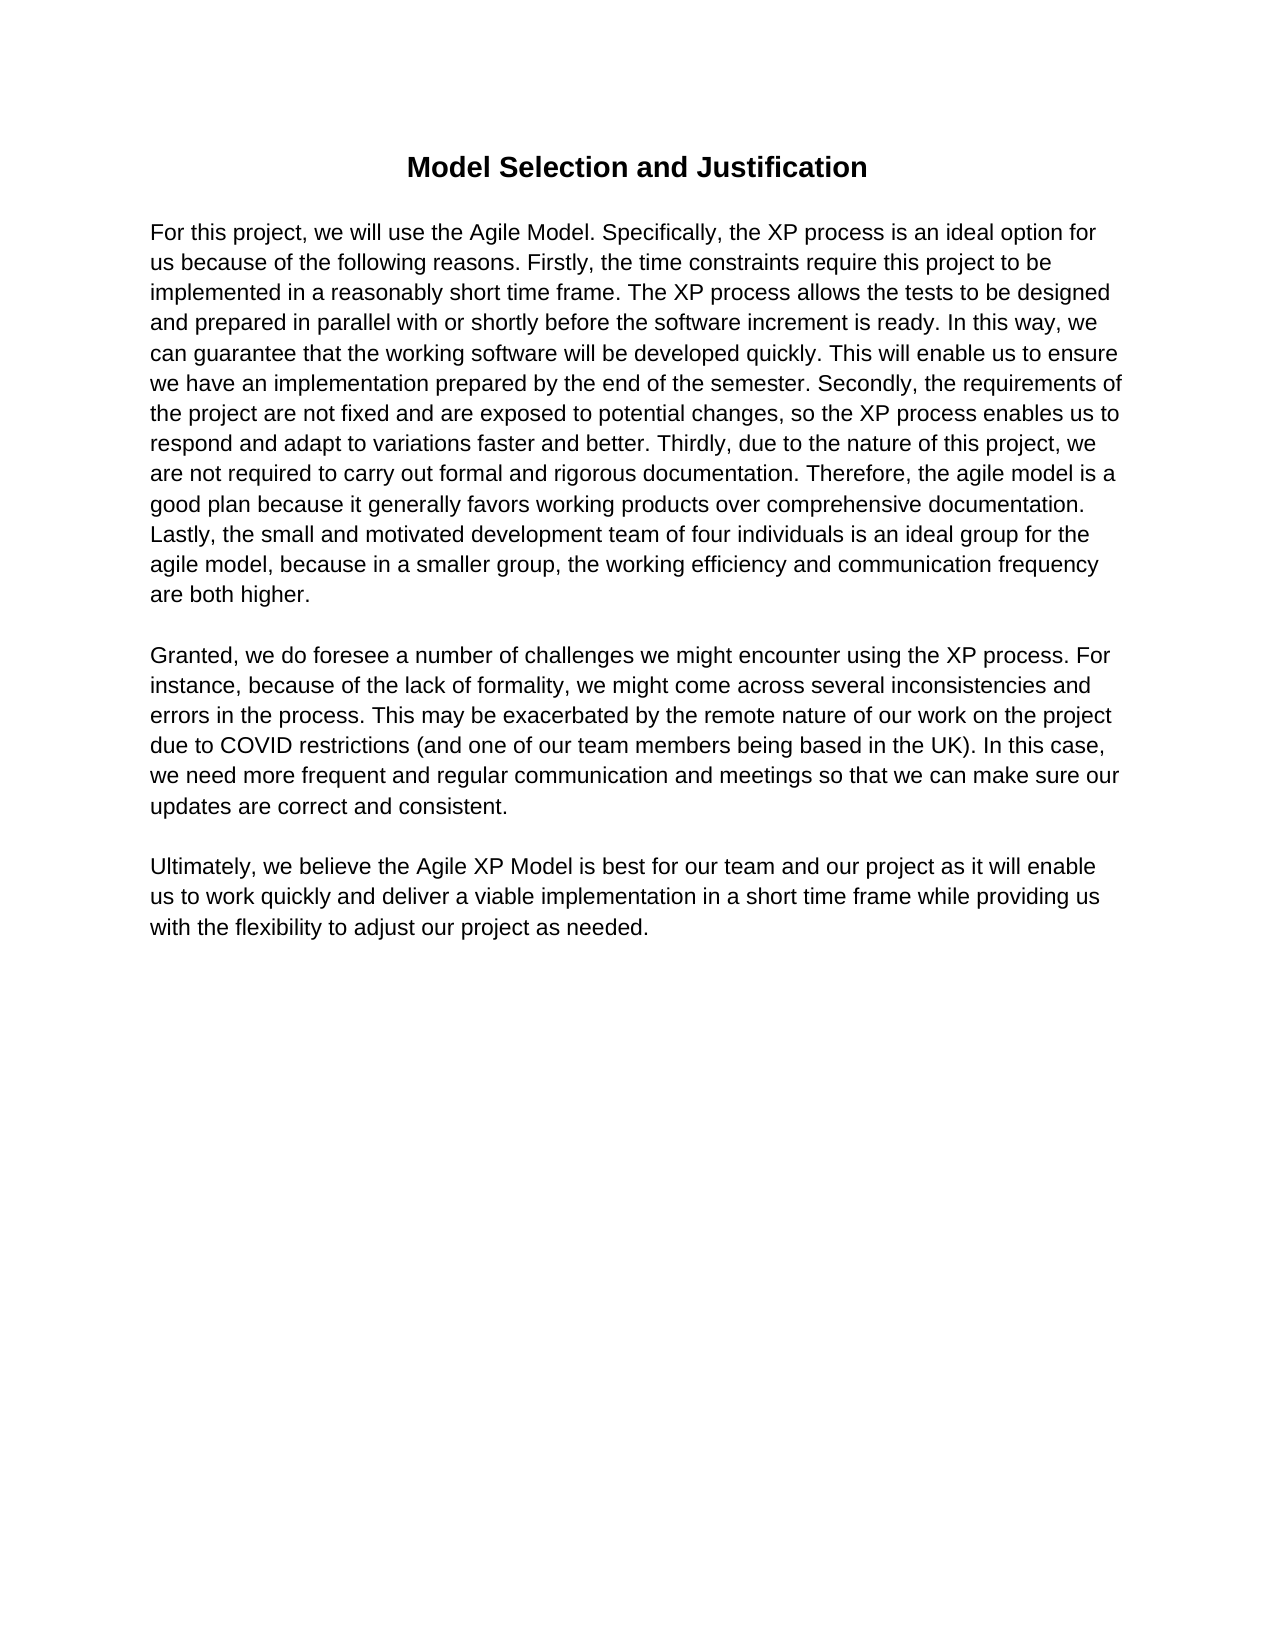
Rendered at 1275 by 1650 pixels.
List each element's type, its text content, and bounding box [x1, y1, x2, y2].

text For this project, we will use the Agile Model. Specifically, the XP process is an ideal option for us because of the following reasons. Firstly, the time constraints require this project to be implemented in a reasonably short time frame. The XP process allows the tests to be designed and prepared in parallel with or shortly before the software increment is ready. In this way, we can guarantee that the working software will be developed quickly. This will enable us to ensure we have an implementation prepared by the end of the semester. Secondly, the requirements of the project are not fixed and are exposed to potential changes, so the XP process enables us to respond and adapt to variations faster and better. Thirdly, due to the nature of this project, we are not required to carry out formal and rigorous documentation. Therefore, the agile model is a good plan because it generally favors working products over comprehensive documentation. Lastly, the small and motivated development team of four individuals is an ideal group for the agile model, because in a smaller group, the working efficiency and communication frequency are both higher. [150, 219, 1125, 608]
text Model Selection and Justification [150, 150, 1125, 183]
text Granted, we do foresee a number of challenges we might encounter using the XP process. For instance, because of the lack of formality, we might come across several inconsistencies and errors in the process. This may be exacerbated by the remote nature of our work on the project due to COVID restrictions (and one of our team members being based in the UK). In this case, we need more frequent and regular communication and meetings so that we can make sure our updates are correct and consistent. [150, 642, 1125, 819]
text Ultimately, we believe the Agile XP Model is best for our team and our project as it will enable us to work quickly and deliver a viable implementation in a short time frame while providing us with the flexibility to adjust our project as needed. [150, 853, 1125, 940]
